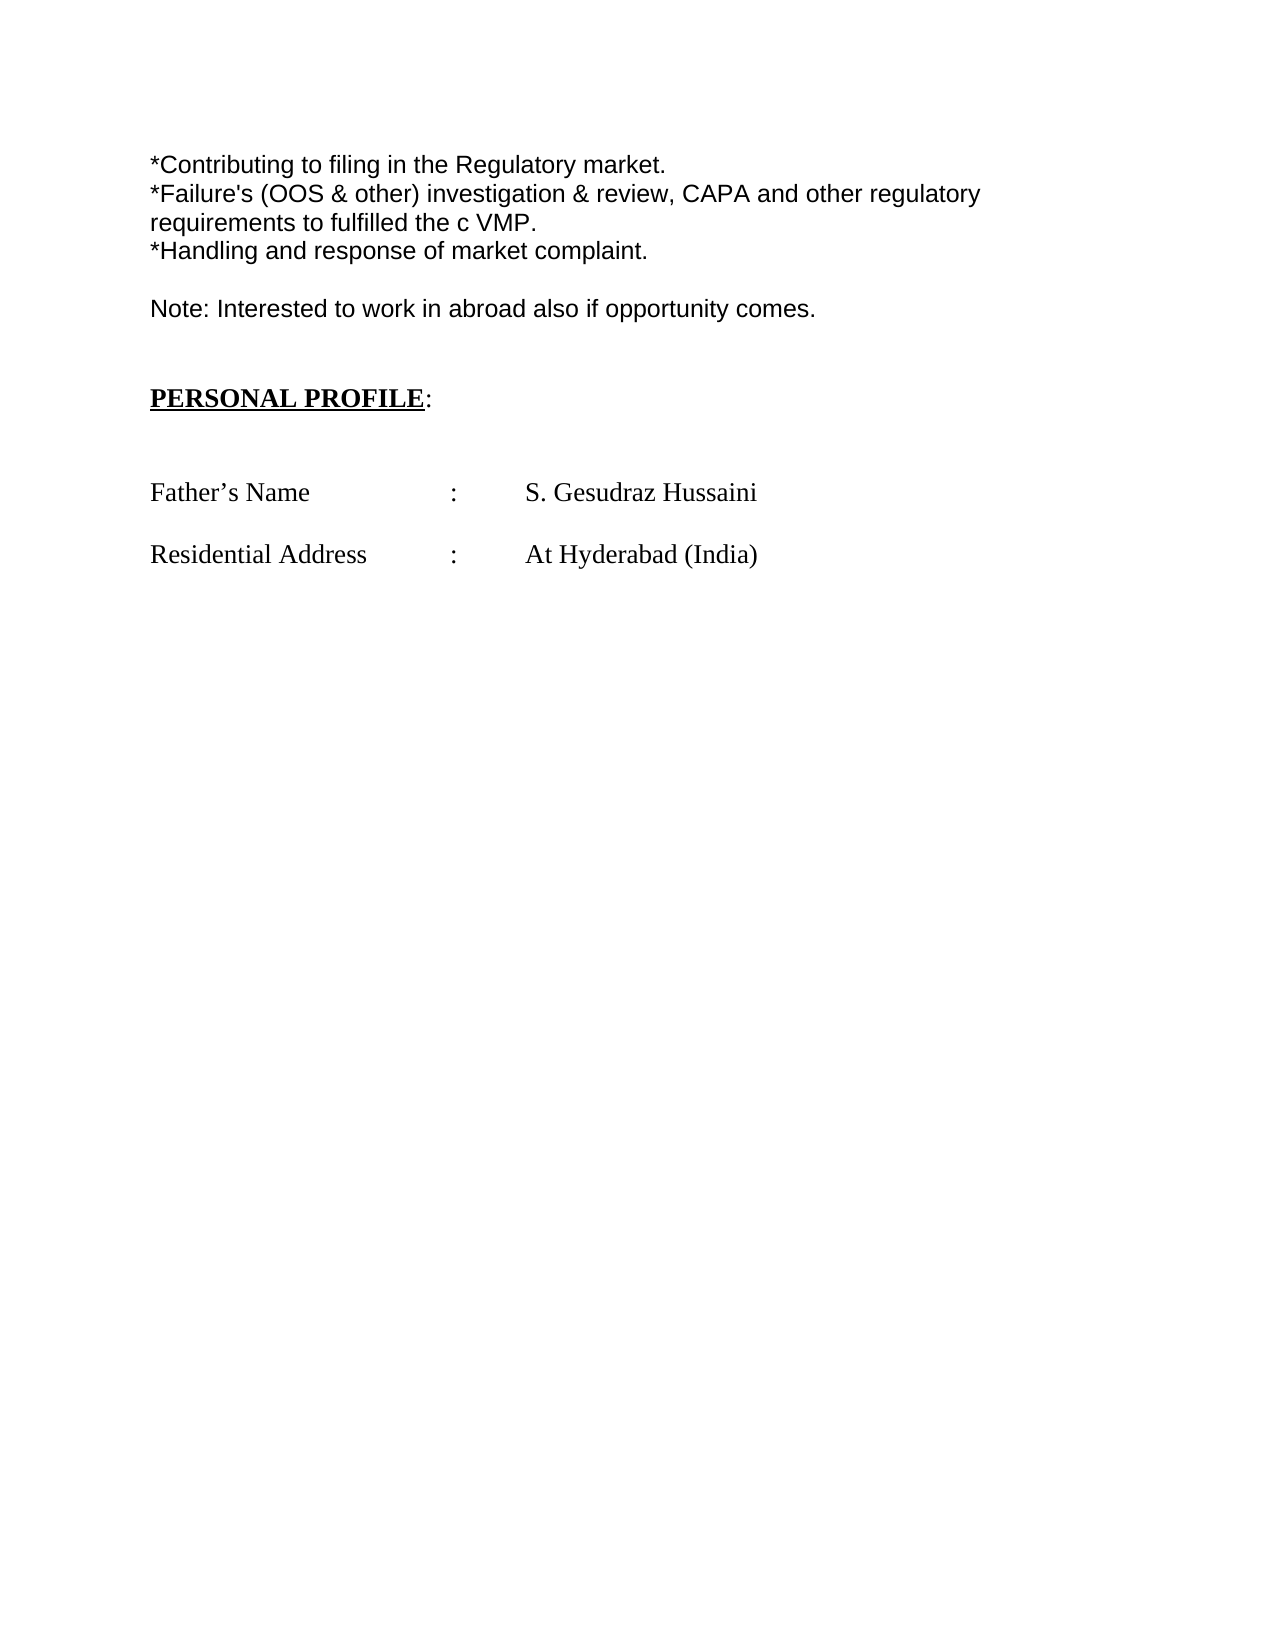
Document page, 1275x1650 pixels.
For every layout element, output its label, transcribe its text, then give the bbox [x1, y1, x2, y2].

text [150, 150, 1125, 265]
text Note: Interested to work in abroad also if opportunity comes. [150, 294, 1125, 322]
text Residential Address : At Hyderabad (India) [150, 538, 1125, 569]
text PERSONAL PROFILE: [150, 382, 1125, 413]
text Father’s Name : S. Gesudraz Hussaini [150, 476, 1125, 507]
